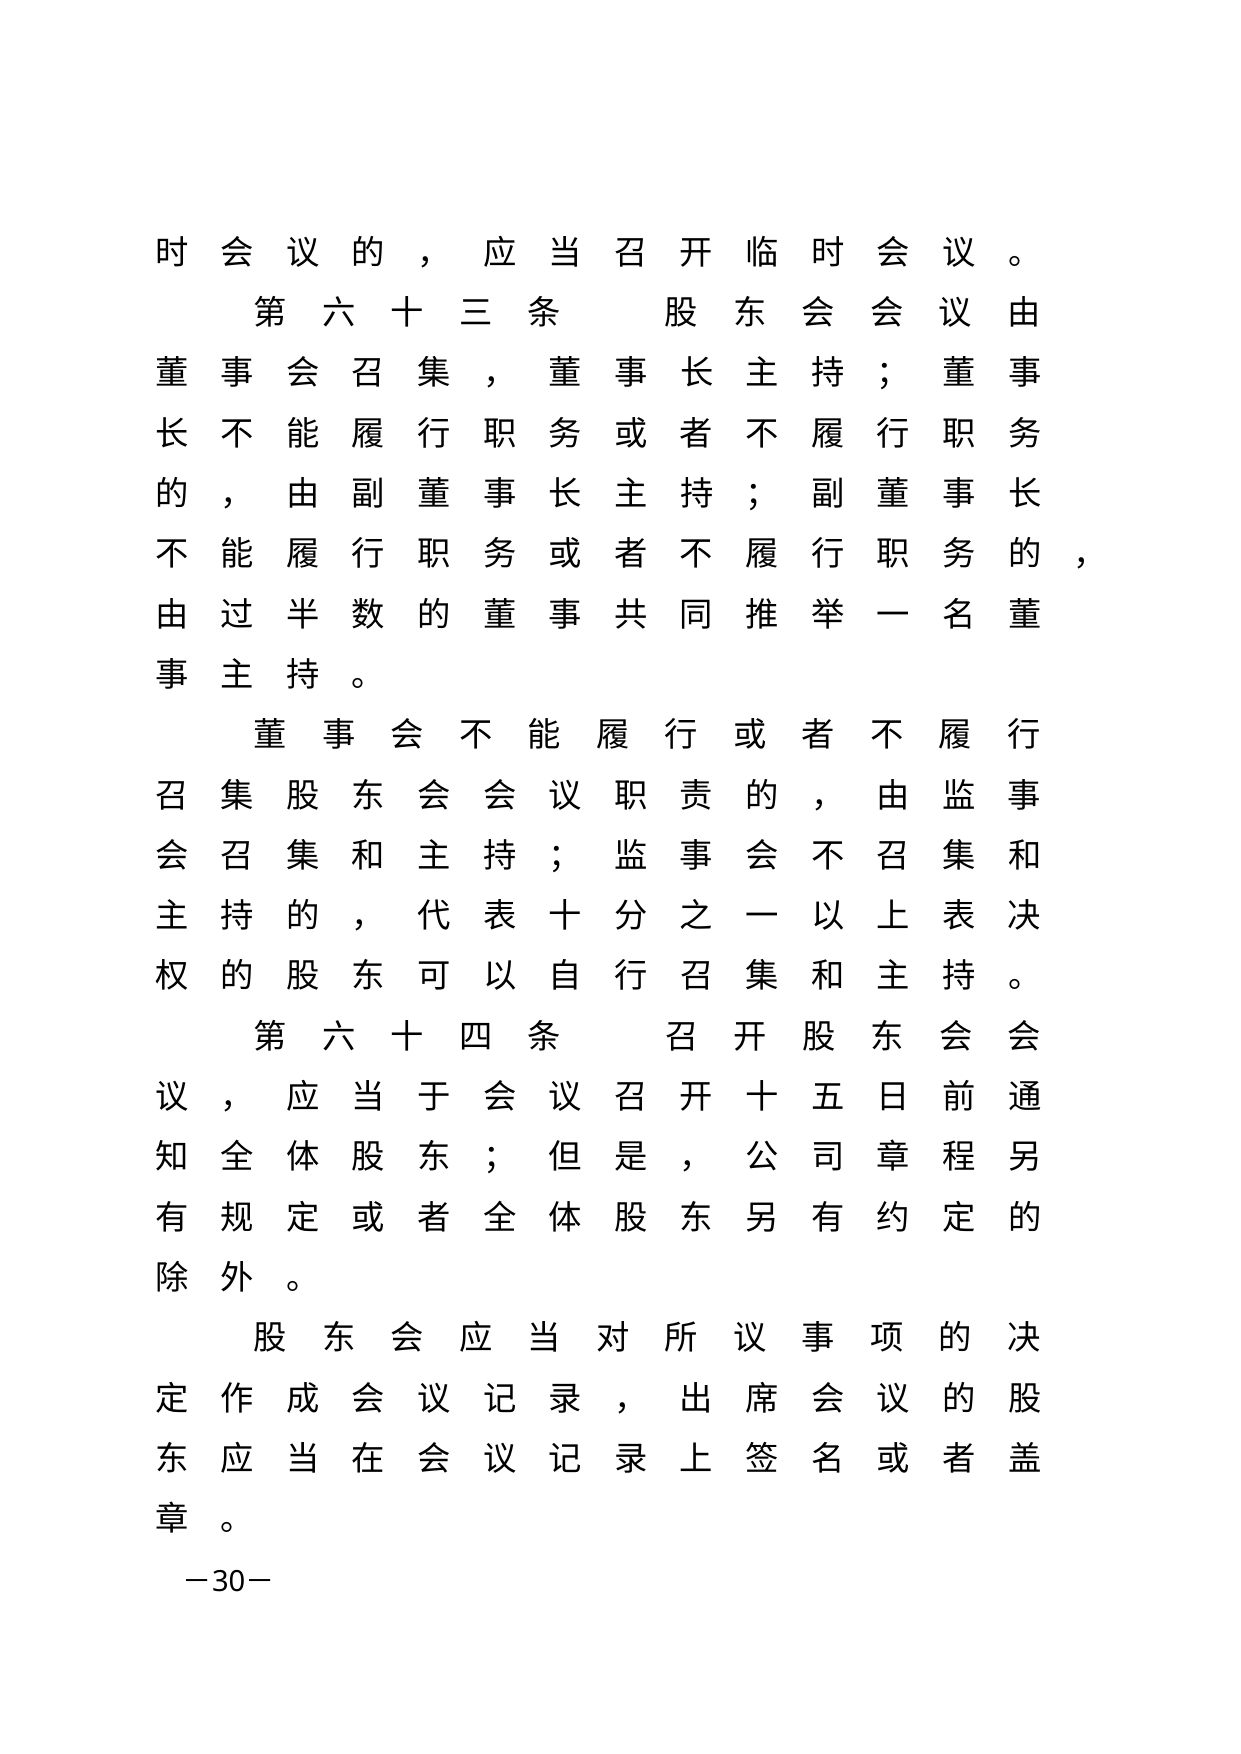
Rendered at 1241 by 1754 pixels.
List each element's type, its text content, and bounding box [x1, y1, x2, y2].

text 第六十四条 召开股东会会议，应当于会议召开十五日前通知全体股东；但是，公司章程另有规定或者全体股东另有约定的除外。 [155, 1003, 1073, 1305]
text 定期会议应当按照公司章程的规定按时召开。代表十分之一以上表决权的股东、三分之一以上的董事或者监事会提议召开临时会议的，应当召开临时会议。 [155, 219, 1073, 280]
text 董事会不能履行或者不履行召集股东会会议职责的，由监事会召集和主持；监事会不召集和主持的，代表十分之一以上表决权的股东可以自行召集和主持。 [155, 702, 1073, 1003]
text 股东会应当对所议事项的决定作成会议记录，出席会议的股东应当在会议记录上签名或者盖章。 [155, 1305, 1073, 1546]
text 第六十三条 股东会会议由董事会召集，董事长主持；董事长不能履行职务或者不履行职务的，由副董事长主持；副董事长不能履行职务或者不履行职务的，由过半数的董事共同推举一名董事主持。 [155, 280, 1073, 702]
